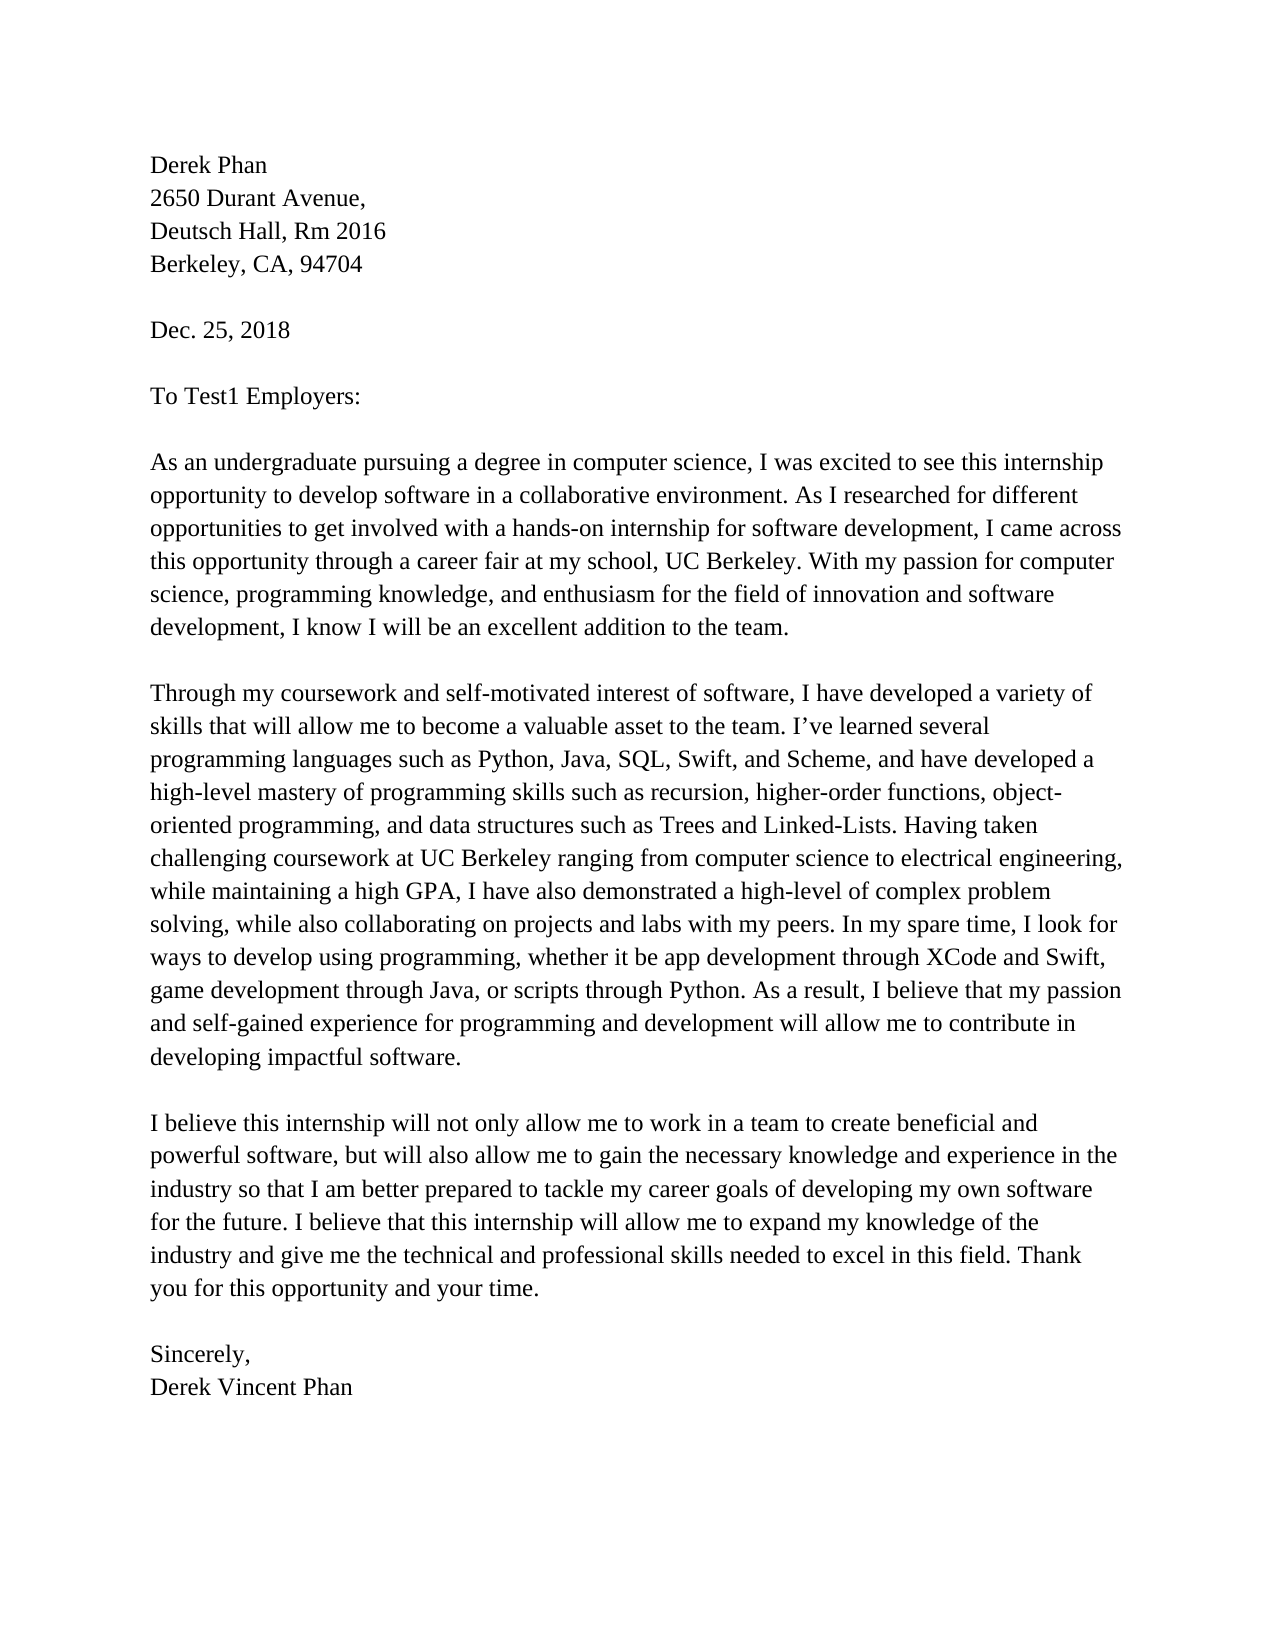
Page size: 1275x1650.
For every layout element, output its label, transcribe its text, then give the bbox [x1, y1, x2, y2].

text As an undergraduate pursuing a degree in computer science, I was excited to see this internship opportunity to develop software in a collaborative environment. As I researched for different opportunities to get involved with a hands-on internship for software development, I came across this opportunity through a career fair at my school, UC Berkeley. With my passion for computer science, programming knowledge, and enthusiasm for the field of innovation and software development, I know I will be an excellent addition to the team. [150, 447, 1125, 641]
text 2650 Durant Avenue, [150, 183, 1125, 212]
text Derek Vincent Phan [150, 1372, 1125, 1401]
text Dec. 25, 2018 [150, 315, 1125, 344]
text To Test1 Employers: [150, 381, 1125, 410]
text Through my coursework and self-motivated interest of software, I have developed a variety of skills that will allow me to become a valuable asset to the team. I’ve learned several programming languages such as Python, Java, SQL, Swift, and Scheme, and have developed a high-level mastery of programming skills such as recursion, higher-order functions, object-oriented programming, and data structures such as Trees and Linked-Lists. Having taken challenging coursework at UC Berkeley ranging from computer science to electrical engineering, while maintaining a high GPA, I have also demonstrated a high-level of complex problem solving, while also collaborating on projects and labs with my peers. In my spare time, I look for ways to develop using programming, whether it be app development through XCode and Swift, game development through Java, or scripts through Python. As a result, I believe that my passion and self-gained experience for programming and development will allow me to contribute in developing impactful software. [150, 678, 1125, 1070]
text Deutsch Hall, Rm 2016 [150, 216, 1125, 245]
text Sincerely, [150, 1339, 1125, 1367]
text Derek Phan [150, 150, 1125, 179]
text I believe this internship will not only allow me to work in a team to create beneficial and powerful software, but will also allow me to gain the necessary knowledge and experience in the industry so that I am better prepared to tackle my career goals of developing my own software for the future. I believe that this internship will allow me to expand my knowledge of the industry and give me the technical and professional skills needed to excel in this field. Thank you for this opportunity and your time. [150, 1108, 1125, 1301]
text Berkeley, CA, 94704 [150, 249, 1125, 278]
